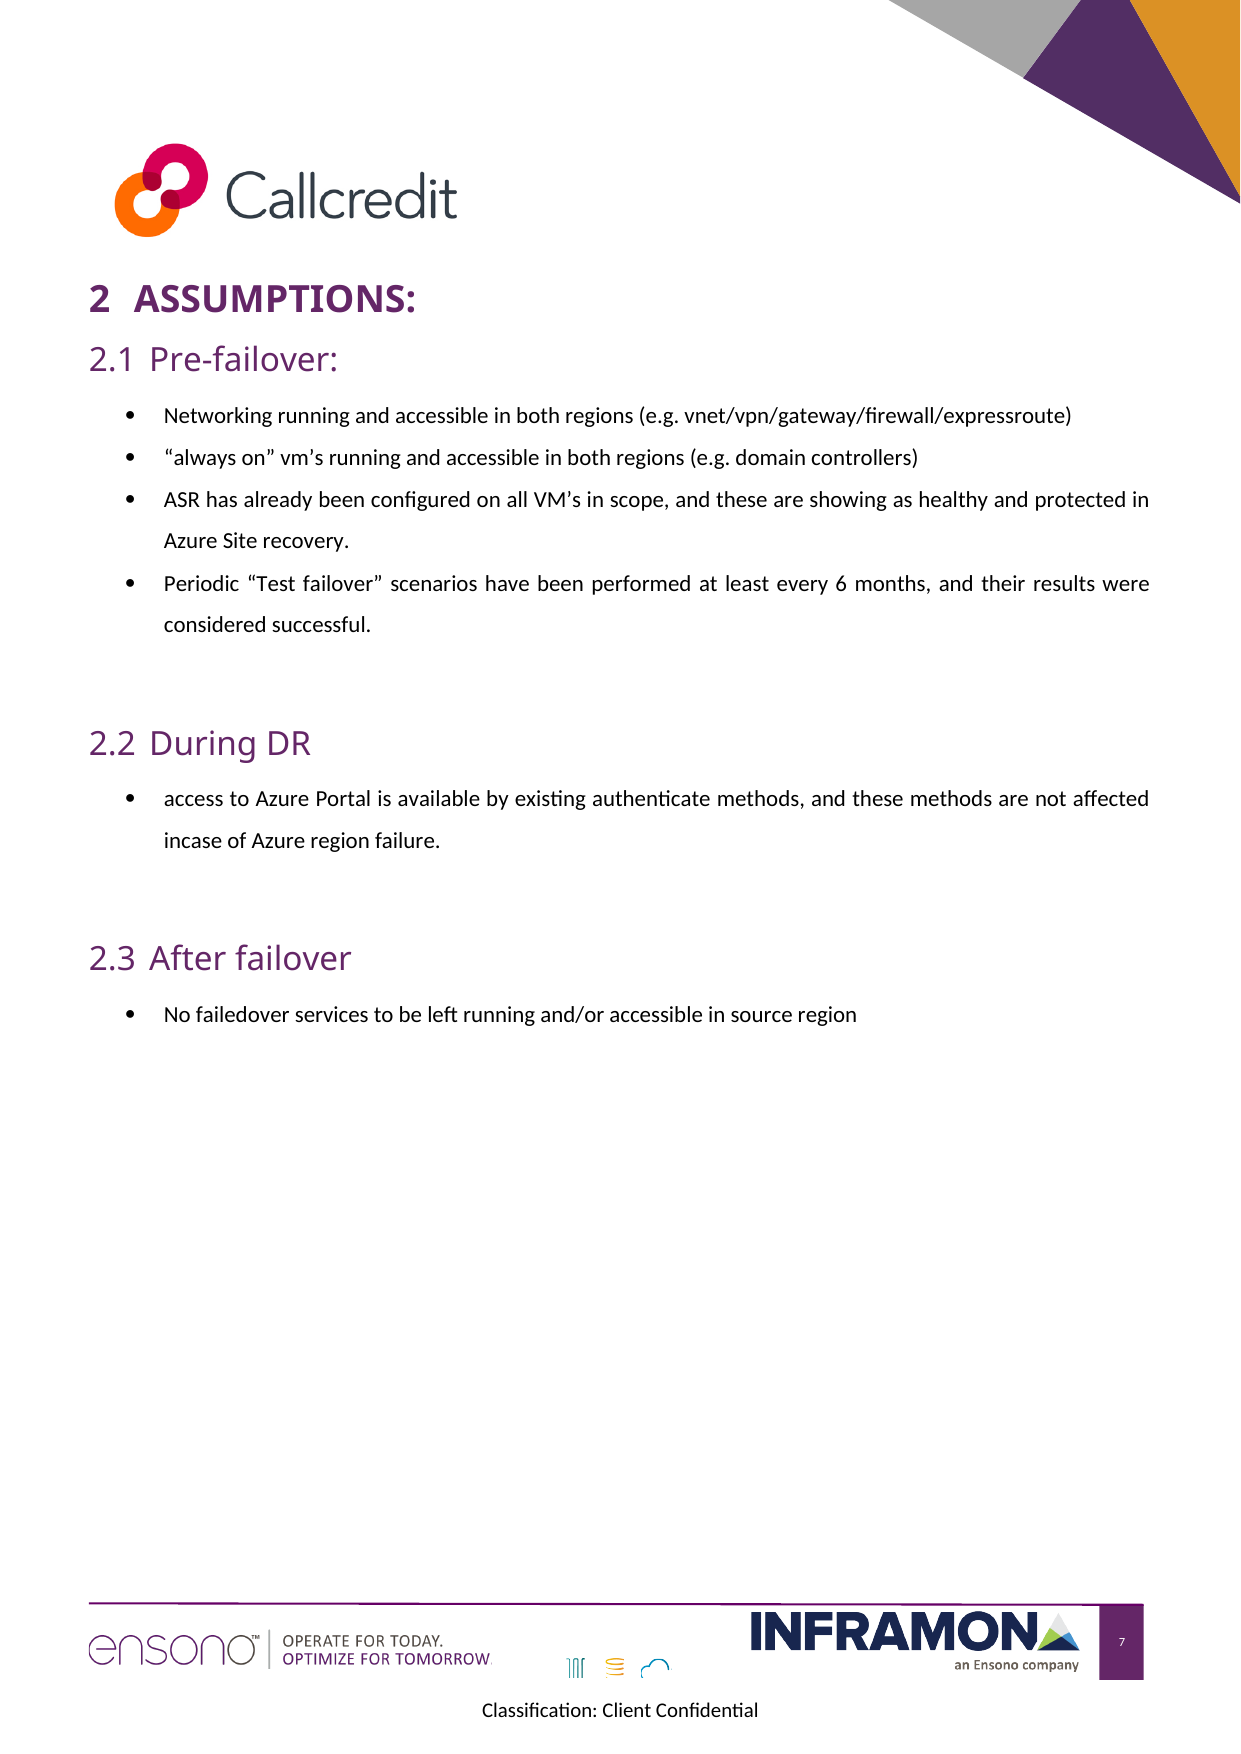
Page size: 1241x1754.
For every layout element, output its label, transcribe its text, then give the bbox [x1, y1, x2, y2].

picture [640, 1658, 653, 1668]
subtitle Pre-failover: [89, 336, 1152, 381]
list No failedover services to be left running and/or accessible in source region [126, 1000, 1152, 1028]
subtitle After failover [89, 935, 1152, 981]
picture [565, 1658, 585, 1678]
list “always on” vm’s running and accessible in both regions (e.g. domain controllers) [126, 443, 1152, 471]
picture [88, 101, 502, 273]
picture [640, 1658, 672, 1678]
picture [605, 1658, 624, 1678]
list access to Azure Portal is available by existing authenticate methods, and these methods are not affected incase of Azure region failure. [126, 784, 1152, 854]
picture [751, 1611, 1080, 1672]
list ASR has already been configured on all VM’s in scope, and these are showing as healthy and protected in Azure Site recovery. [126, 485, 1152, 555]
list Networking running and accessible in both regions (e.g. vnet/vpn/gateway/firewall/expressroute) [126, 401, 1152, 429]
subtitle Assumptions: [89, 207, 1152, 323]
subtitle During DR [89, 719, 1152, 765]
list Periodic “Test failover” scenarios have been performed at least every 6 months, and their results were considered successful. [126, 569, 1152, 639]
